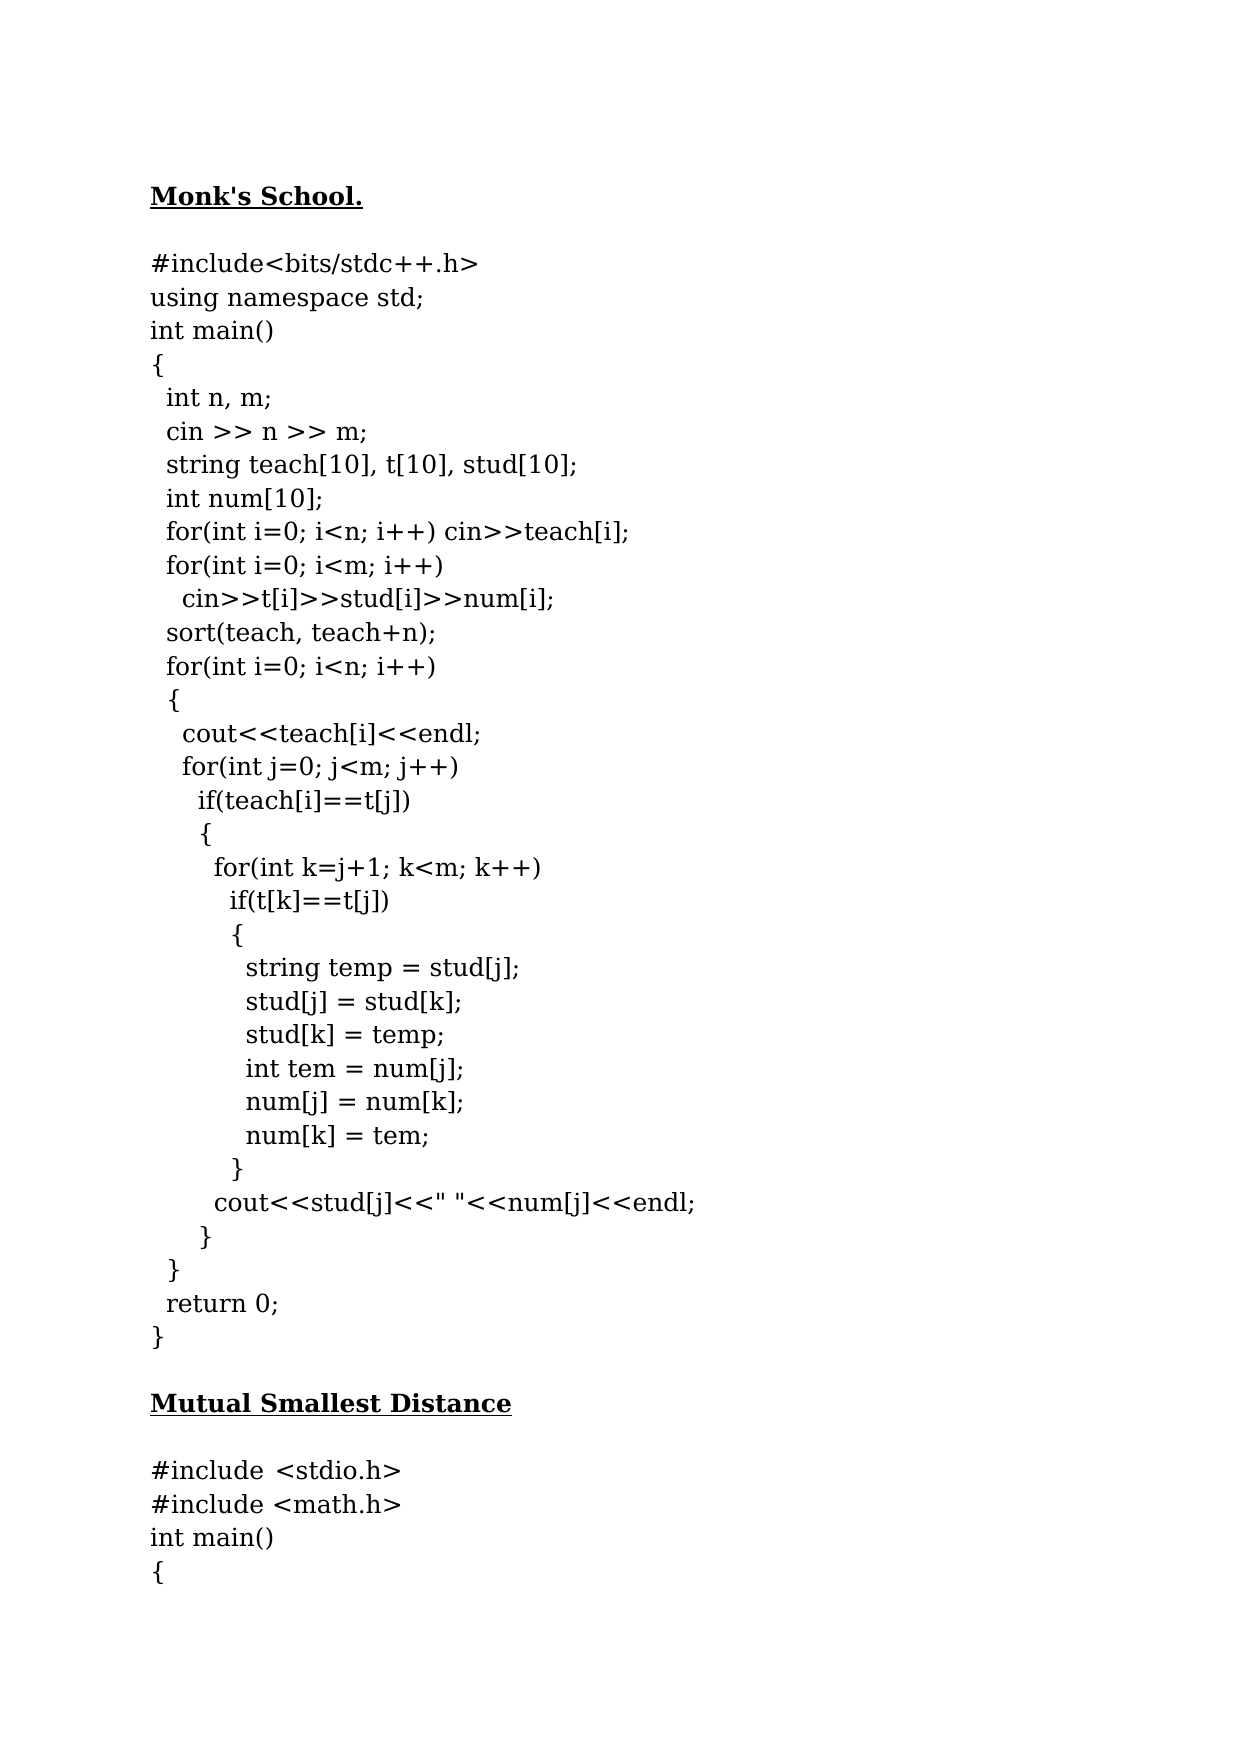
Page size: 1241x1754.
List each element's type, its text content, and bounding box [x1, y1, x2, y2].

text for(int k=j+1; k<m; k++) if(t[k]==t[j]) [213, 853, 543, 916]
text string temp = stud[j]; stud[j] = stud[k]; stud[k] = temp; [245, 953, 522, 1050]
text cout<<stud[j]<<" "<<num[j]<<endl; [213, 1188, 1101, 1217]
text cin >> n >> m; [166, 417, 1101, 446]
text } [229, 1155, 1101, 1184]
text cout<<teach[i]<<endl; for(int j=0; j<m; j++) [182, 719, 483, 781]
text for(int i=0; i<n; i++) [166, 652, 1101, 681]
text #include<bits/stdc++.h> using namespace std; [150, 249, 482, 312]
text #include <stdio.h> #include <math.h> int main() [150, 1457, 403, 1553]
text } [198, 1222, 1101, 1251]
text int n, m; [166, 383, 1101, 412]
text } [150, 1322, 1101, 1352]
text string teach[10], t[10], stud[10]; int num[10]; [166, 450, 579, 513]
text cin>>t[i]>>stud[i]>>num[i]; sort(teach, teach+n); [166, 584, 630, 647]
text int tem = num[j]; num[j] = num[k]; num[k] = tem; [245, 1054, 464, 1150]
text { [150, 1557, 1101, 1586]
text for(int i=0; i<n; i++) cin>>teach[i]; for(int i=0; i<m; i++) [166, 517, 632, 580]
text { [229, 920, 1101, 949]
text if(teach[i]==t[j]) [198, 786, 1101, 815]
text { [198, 819, 1101, 848]
text } [166, 1255, 1101, 1284]
text Mutual Smallest Distance [150, 1389, 1101, 1419]
text { [150, 350, 1101, 379]
text int main() [150, 316, 1101, 345]
text { [166, 685, 1101, 714]
text Monk's School. [150, 182, 1101, 211]
text return 0; [166, 1289, 1101, 1318]
